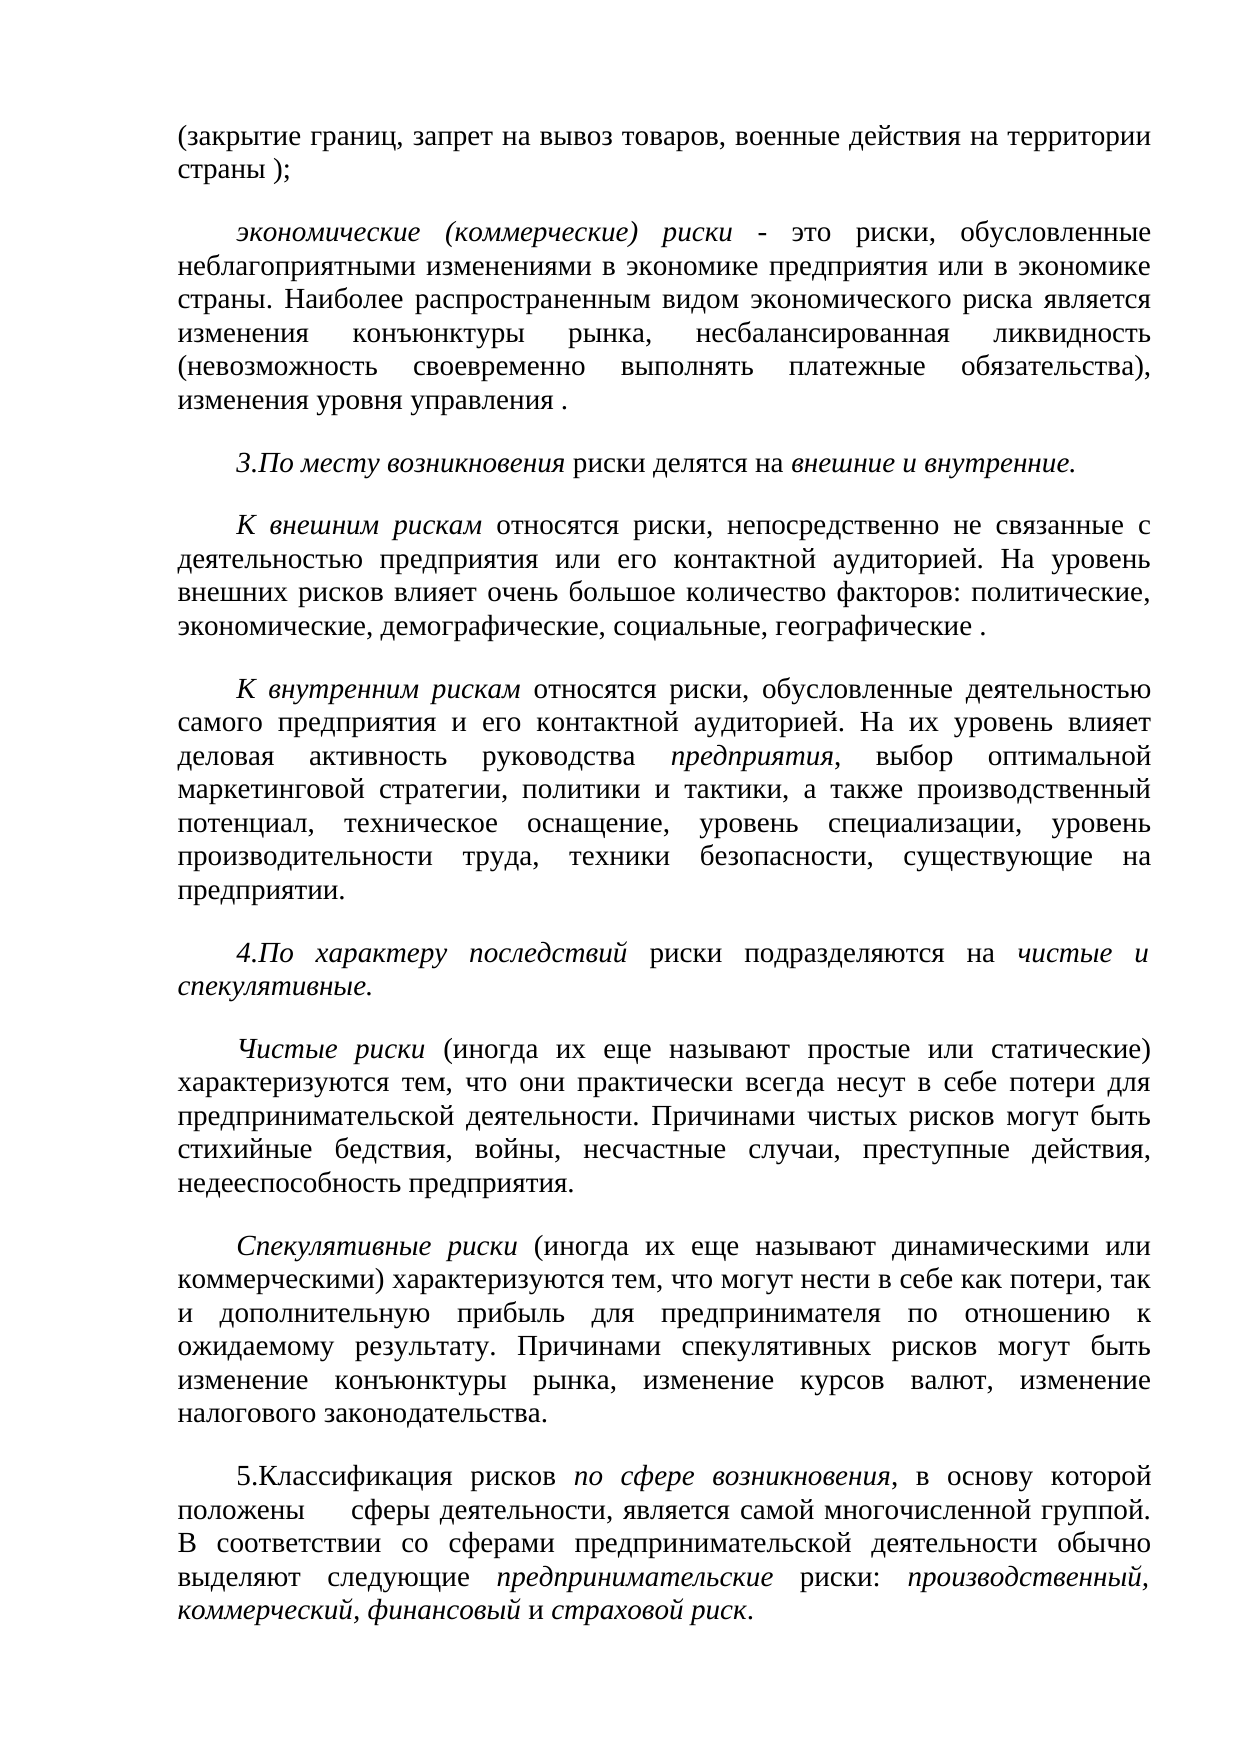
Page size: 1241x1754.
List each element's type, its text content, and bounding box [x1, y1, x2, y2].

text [177, 118, 1152, 185]
text К внутренним рискам относятся риски, обусловленные деятельностью самого предприятия и его контактной аудиторией. На их уровень влияет деловая активность руководства предприятия, выбор оптимальной маркетинговой стратегии, политики и тактики, а также производственный потенциал, техническое оснащение, уровень специализации, уровень производительности труда, техники безопасности, существующие на предприятии. [177, 671, 1152, 906]
text 3.По месту возникновения риски делятся на внешние и внутренние. [177, 445, 1152, 478]
text экономические (коммерческие) риски - это риски, обусловленные неблагоприятными изменениями в экономике предприятия или в экономике страны. Наиболее распространенным видом экономического риска является изменения конъюнктуры рынка, несбалансированная ликвидность (невозможность своевременно выполнять платежные обязательства), изменения уровня управления . [177, 214, 1152, 416]
text Спекулятивные риски (иногда их еще называют динамическими или коммерческими) характеризуются тем, что могут нести в себе как потери, так и дополнительную прибыль для предпринимателя по отношению к ожидаемому результату. Причинами спекулятивных рисков могут быть изменение конъюнктуры рынка, изменение курсов валют, изменение налогового законодательства. [177, 1228, 1152, 1429]
text Чистые риски (иногда их еще называют простые или статические) характеризуются тем, что они практически всегда несут в себе потери для предпринимательской деятельности. Причинами чистых рисков могут быть стихийные бедствия, войны, несчастные случаи, преступные действия, недееспособность предприятия. [177, 1031, 1152, 1199]
text К внешним рискам относятся риски, непосредственно не связанные с деятельностью предприятия или его контактной аудиторией. На уровень внешних рисков влияет очень большое количество факторов: политические, экономические, демографические, социальные, географические . [177, 507, 1152, 642]
text 5.Классификация рисков по сфере возникновения, в основу которой положены сферы деятельности, является самой многочисленной группой. В соответствии со сферами предпринимательской деятельности обычно выделяют следующие предпринимательские риски: производственный, коммерческий, финансовый и страховой риск. [177, 1458, 1152, 1626]
text 4.По характеру последствий риски подразделяются на чистые и спекулятивные. [177, 935, 1152, 1002]
